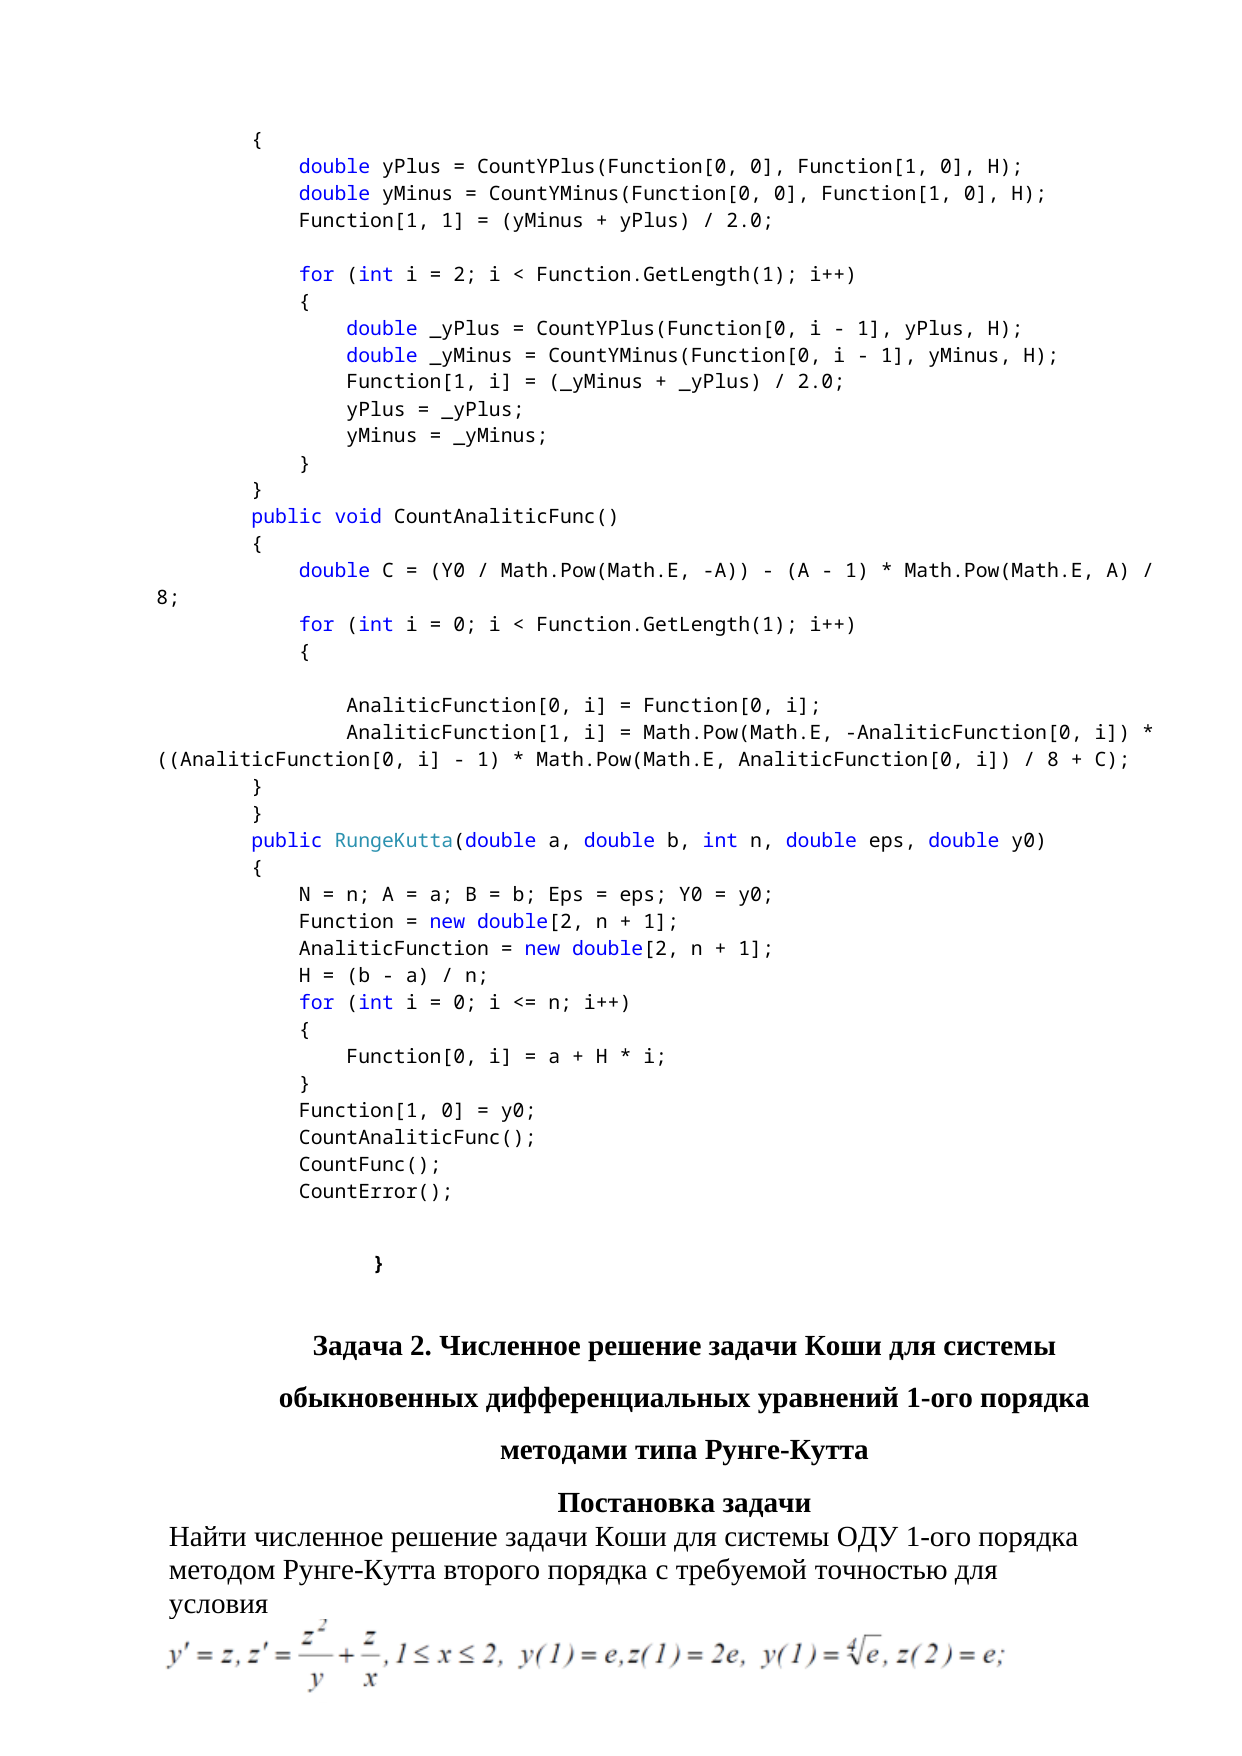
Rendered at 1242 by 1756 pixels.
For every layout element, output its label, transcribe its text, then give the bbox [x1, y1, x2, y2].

text yMinus = _yMinus; [156, 422, 1173, 449]
text Function[1, i] = (_yMinus + _yPlus) / 2.0; [156, 368, 1173, 395]
subtitle } [278, 1249, 1173, 1276]
text for (int i = 0; i <= n; i++) [156, 988, 1173, 1015]
text AnaliticFunction = new double[2, n + 1]; [156, 934, 1173, 961]
text AnaliticFunction[0, i] = Function[0, i]; [156, 692, 1173, 718]
text double yMinus = CountYMinus(Function[0, 0], Function[1, 0], H); [156, 179, 1173, 206]
text CountFunc(); [156, 1150, 1173, 1177]
text yPlus = _yPlus; [156, 395, 1173, 422]
text H = (b - a) / n; [156, 961, 1173, 988]
text Постановка задачи [339, 1485, 1029, 1519]
text Function = new double[2, n + 1]; [156, 907, 1173, 934]
text } [156, 1069, 1173, 1096]
text AnaliticFunction[1, i] = Math.Pow(Math.E, -AnaliticFunction[0, i]) * ((AnaliticFunction[0, i] - 1) * Math.Pow(Math.E, AnaliticFunction[0, i]) / 8 + C); [156, 718, 1173, 772]
text { [156, 287, 1173, 314]
text public RungeKutta(double a, double b, int n, double eps, double y0) [156, 826, 1173, 853]
text double yPlus = CountYPlus(Function[0, 0], Function[1, 0], H); [156, 152, 1173, 179]
text Найти численное решение задачи Коши для системы ОДУ 1-ого порядка методом Рунге-Кутта второго порядка с требуемой точностью для условия [169, 1519, 1101, 1619]
text N = n; A = a; B = b; Eps = eps; Y0 = y0; [156, 880, 1173, 907]
text public void CountAnaliticFunc() [156, 503, 1173, 530]
text double _yMinus = CountYMinus(Function[0, i - 1], yMinus, H); [156, 341, 1173, 368]
text { [156, 638, 1173, 664]
text Function[1, 1] = (yMinus + yPlus) / 2.0; [156, 206, 1173, 233]
text Function[1, 0] = y0; [156, 1096, 1173, 1123]
text for (int i = 2; i < Function.GetLength(1); i++) [156, 260, 1173, 287]
text } [156, 799, 1173, 826]
text double C = (Y0 / Math.Pow(Math.E, -A)) - (A - 1) * Math.Pow(Math.E, A) / 8; [156, 557, 1173, 611]
text { [156, 530, 1173, 557]
text } [156, 449, 1173, 476]
text Function[0, i] = a + H * i; [156, 1042, 1173, 1069]
text { [156, 125, 1173, 152]
text for (int i = 0; i < Function.GetLength(1); i++) [156, 611, 1173, 638]
text { [156, 853, 1173, 880]
text } [156, 476, 1173, 503]
text } [156, 772, 1173, 799]
text CountError(); [156, 1177, 1173, 1204]
text { [156, 1015, 1173, 1042]
subtitle Задача 2. Численное решение задачи Коши для системы обыкновенных дифференциальных уравнений 1-ого порядка методами типа Рунге-Кутта [278, 1328, 1091, 1466]
text CountAnaliticFunc(); [156, 1123, 1173, 1150]
text double _yPlus = CountYPlus(Function[0, i - 1], yPlus, H); [156, 314, 1173, 341]
picture [156, 1619, 1045, 1703]
